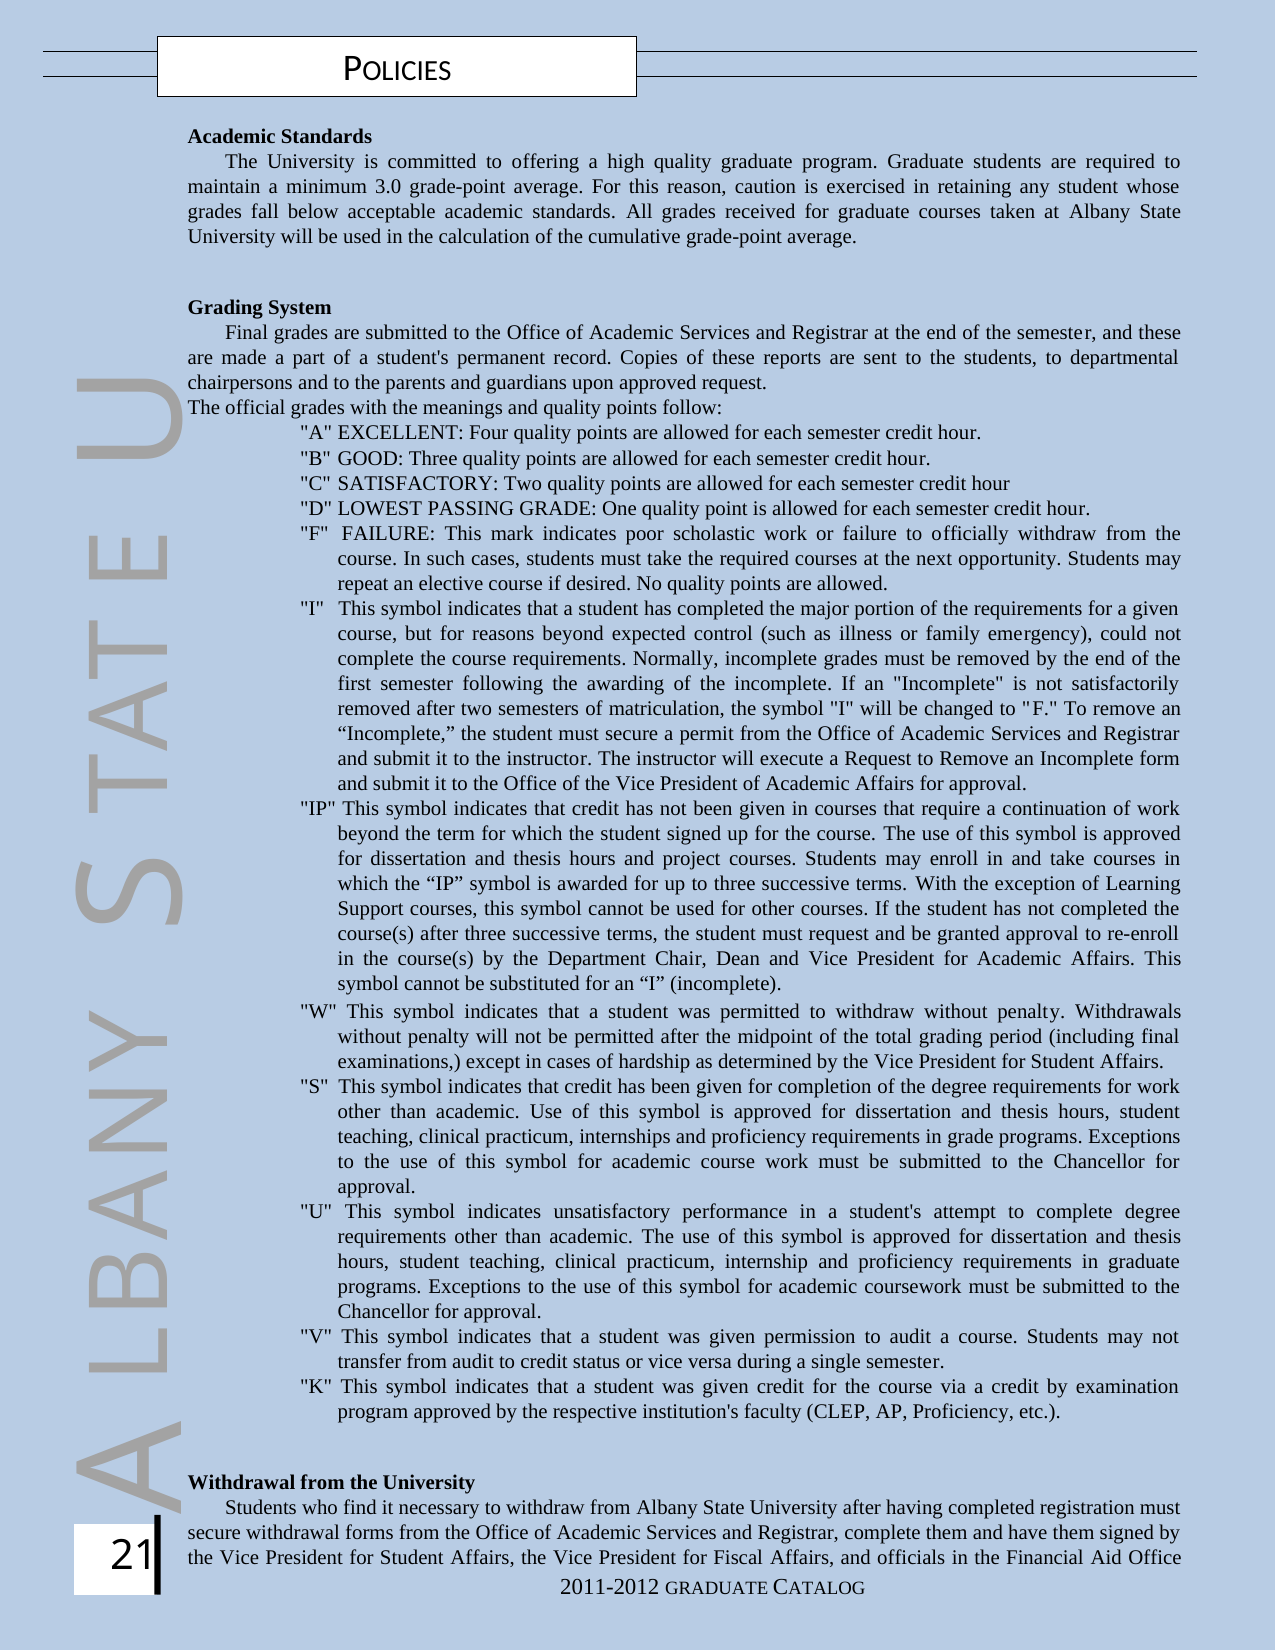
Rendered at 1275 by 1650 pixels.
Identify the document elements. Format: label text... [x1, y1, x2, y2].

text "C" SATISFACTORY: Two quality points are allowed for each semester credit hour [300, 471, 1181, 495]
text "I" This symbol indicates that a student has completed the major portion of the requirements for a given course, but for reasons beyond expected control (such as illness or family emergency), could not complete the course requirements. Normally, incomplete grades must be removed by the end of the first semester following the awarding of the incomplete. If an "Incomplete" is not satisfactorily removed after two semesters of matriculation, the symbol "I" will be changed to "F." To remove an “Incomplete,” the student must secure a permit from the Office of Academic Services and Registrar and submit it to the instructor. The instructor will execute a Request to Remove an Incomplete form and submit it to the Office of the Vice President of Academic Affairs for approval. [300, 596, 1181, 795]
text "W" This symbol indicates that a student was permitted to withdraw without penalty. Withdrawals without penalty will not be permitted after the midpoint of the total grading period (including final examinations,) except in cases of hardship as determined by the Vice President for Student Affairs. [300, 999, 1181, 1073]
text "B" GOOD: Three quality points are allowed for each semester credit hour. [300, 446, 1181, 470]
text "IP" This symbol indicates that credit has not been given in courses that require a continuation of work beyond the term for which the student signed up for the course. The use of this symbol is approved for dissertation and thesis hours and project courses. Students may enroll in and take courses in which the “IP” symbol is awarded for up to three successive terms. With the exception of Learning Support courses, this symbol cannot be used for other courses. If the student has not completed the course(s) after three successive terms, the student must request and be granted approval to re-enroll in the course(s) by the Department Chair, Dean and Vice President for Academic Affairs. This symbol cannot be substituted for an “I” (incomplete). [300, 796, 1181, 995]
text The official grades with the meanings and quality points follow: [187, 395, 1200, 419]
text "D" LOWEST PASSING GRADE: One quality point is allowed for each semester credit hour. [300, 496, 1181, 520]
text Final grades are submitted to the Office of Academic Services and Registrar at the end of the semester, and these are made a part of a student's permanent record. Copies of these reports are sent to the students, to departmental chairpersons and to the parents and guardians upon approved request. [187, 320, 1181, 394]
subtitle Grading System [150, 295, 1200, 319]
text "S" This symbol indicates that credit has been given for completion of the degree requirements for work other than academic. Use of this symbol is approved for dissertation and thesis hours, student teaching, clinical practicum, internships and proficiency requirements in grade programs. Exceptions to the use of this symbol for academic course work must be submitted to the Chancellor for approval. [300, 1074, 1181, 1198]
text "U" This symbol indicates unsatisfactory performance in a student's attempt to complete degree requirements other than academic. The use of this symbol is approved for dissertation and thesis hours, student teaching, clinical practicum, internship and proficiency requirements in graduate programs. Exceptions to the use of this symbol for academic coursework must be submitted to the Chancellor for approval. [300, 1199, 1181, 1323]
text "K" This symbol indicates that a student was given credit for the course via a credit by examination program approved by the respective institution's faculty (CLEP, AP, Proficiency, etc.). [300, 1374, 1181, 1423]
text "F" FAILURE: This mark indicates poor scholastic work or failure to officially withdraw from the course. In such cases, students must take the required courses at the next opportunity. Students may repeat an elective course if desired. No quality points are allowed. [300, 521, 1181, 595]
text The University is committed to offering a high quality graduate program. Graduate students are required to maintain a minimum 3.0 grade-point average. For this reason, caution is exercised in retaining any student whose grades fall below acceptable academic standards. All grades received for graduate courses taken at Albany State University will be used in the calculation of the cumulative grade-point average. [187, 149, 1181, 248]
subtitle Academic Standards [150, 124, 1200, 148]
text "A" EXCELLENT: Four quality points are allowed for each semester credit hour. [300, 420, 1181, 444]
text "V" This symbol indicates that a student was given permission to audit a course. Students may not transfer from audit to credit status or vice versa during a single semester. [300, 1324, 1181, 1373]
subtitle Withdrawal from the University [150, 1470, 1200, 1494]
